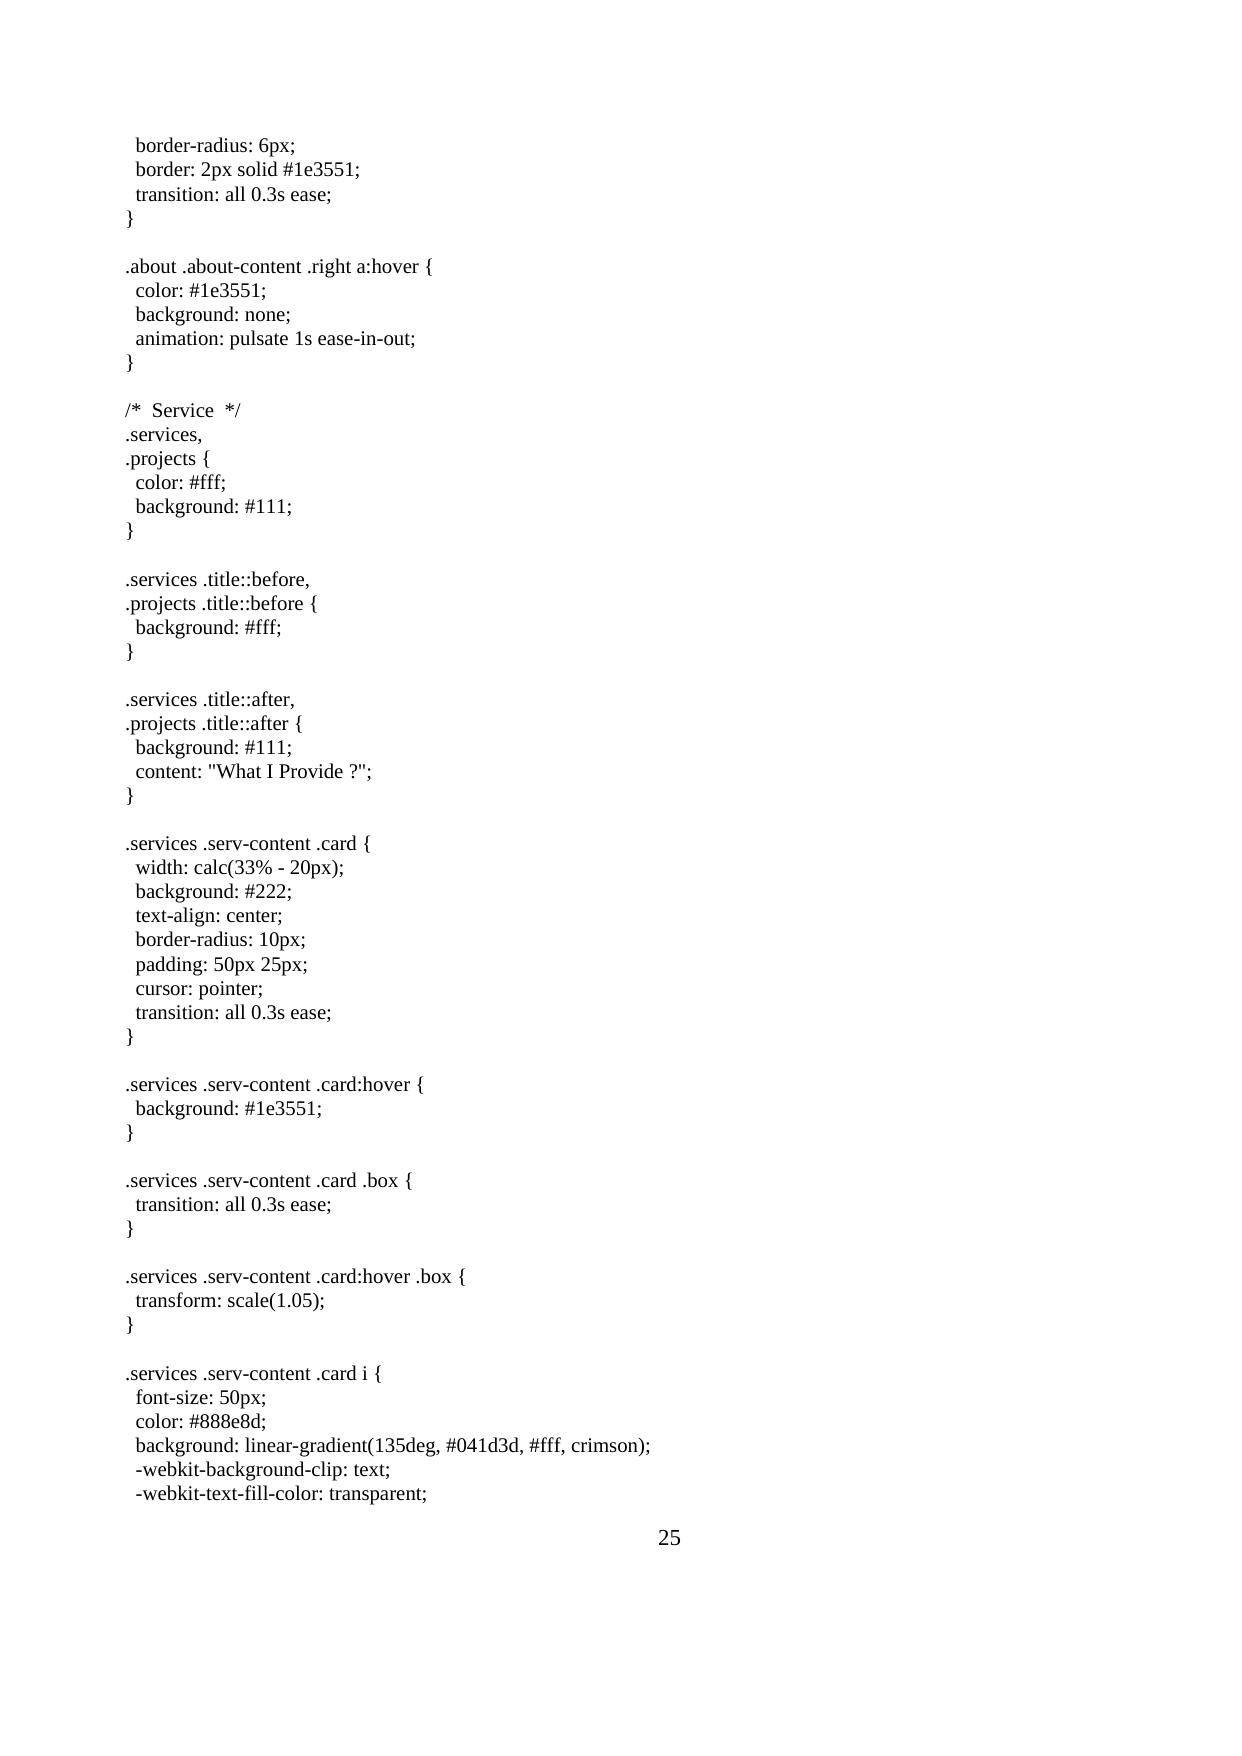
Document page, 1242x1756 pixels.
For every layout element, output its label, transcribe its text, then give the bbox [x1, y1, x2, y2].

text .services .title::after, [125, 687, 1139, 711]
text animation: pulsate 1s ease-in-out; [125, 326, 1139, 350]
text border: 2px solid #1e3551; [125, 157, 1139, 181]
text background: #111; [125, 494, 1139, 518]
text background: #222; [125, 879, 1139, 903]
text background: #1e3551; [125, 1096, 1139, 1120]
text transition: all 0.3s ease; [125, 999, 1139, 1024]
text .services .title::before, [125, 566, 1139, 591]
text .about .about-content .right a:hover { [125, 254, 1139, 278]
text } [125, 206, 1139, 229]
text transition: all 0.3s ease; [125, 1192, 1139, 1216]
text } [125, 1120, 1139, 1144]
text border-radius: 6px; [125, 133, 1139, 157]
text border-radius: 10px; [125, 927, 1139, 951]
text color: #fff; [125, 470, 1139, 494]
text color: #888e8d; [125, 1409, 1139, 1433]
text .projects .title::before { [125, 591, 1139, 614]
text } [125, 518, 1139, 542]
text content: "What I Provide ?"; [125, 759, 1139, 783]
text .services .serv-content .card i { [125, 1361, 1139, 1384]
text } [125, 1024, 1139, 1048]
text background: none; [125, 302, 1139, 326]
text width: calc(33% - 20px); [125, 855, 1139, 879]
text background: linear-gradient(135deg, #041d3d, #fff, crimson); [125, 1433, 1139, 1457]
text transition: all 0.3s ease; [125, 181, 1139, 206]
text background: #111; [125, 735, 1139, 759]
text .services .serv-content .card { [125, 831, 1139, 855]
text } [125, 350, 1139, 374]
text -webkit-text-fill-color: transparent; [125, 1481, 1139, 1505]
text font-size: 50px; [125, 1384, 1139, 1409]
text cursor: pointer; [125, 976, 1139, 999]
text } [125, 1216, 1139, 1240]
text /* Service */ [125, 398, 1139, 422]
text } [125, 1312, 1139, 1336]
text .projects .title::after { [125, 711, 1139, 735]
text .services, [125, 422, 1139, 446]
text transform: scale(1.05); [125, 1288, 1139, 1312]
text .services .serv-content .card:hover { [125, 1072, 1139, 1096]
text .services .serv-content .card:hover .box { [125, 1264, 1139, 1288]
text -webkit-background-clip: text; [125, 1457, 1139, 1481]
text background: #fff; [125, 614, 1139, 639]
text } [125, 639, 1139, 663]
text color: #1e3551; [125, 278, 1139, 302]
text .services .serv-content .card .box { [125, 1168, 1139, 1192]
text .projects { [125, 446, 1139, 470]
text } [125, 783, 1139, 807]
text padding: 50px 25px; [125, 951, 1139, 976]
text text-align: center; [125, 903, 1139, 927]
